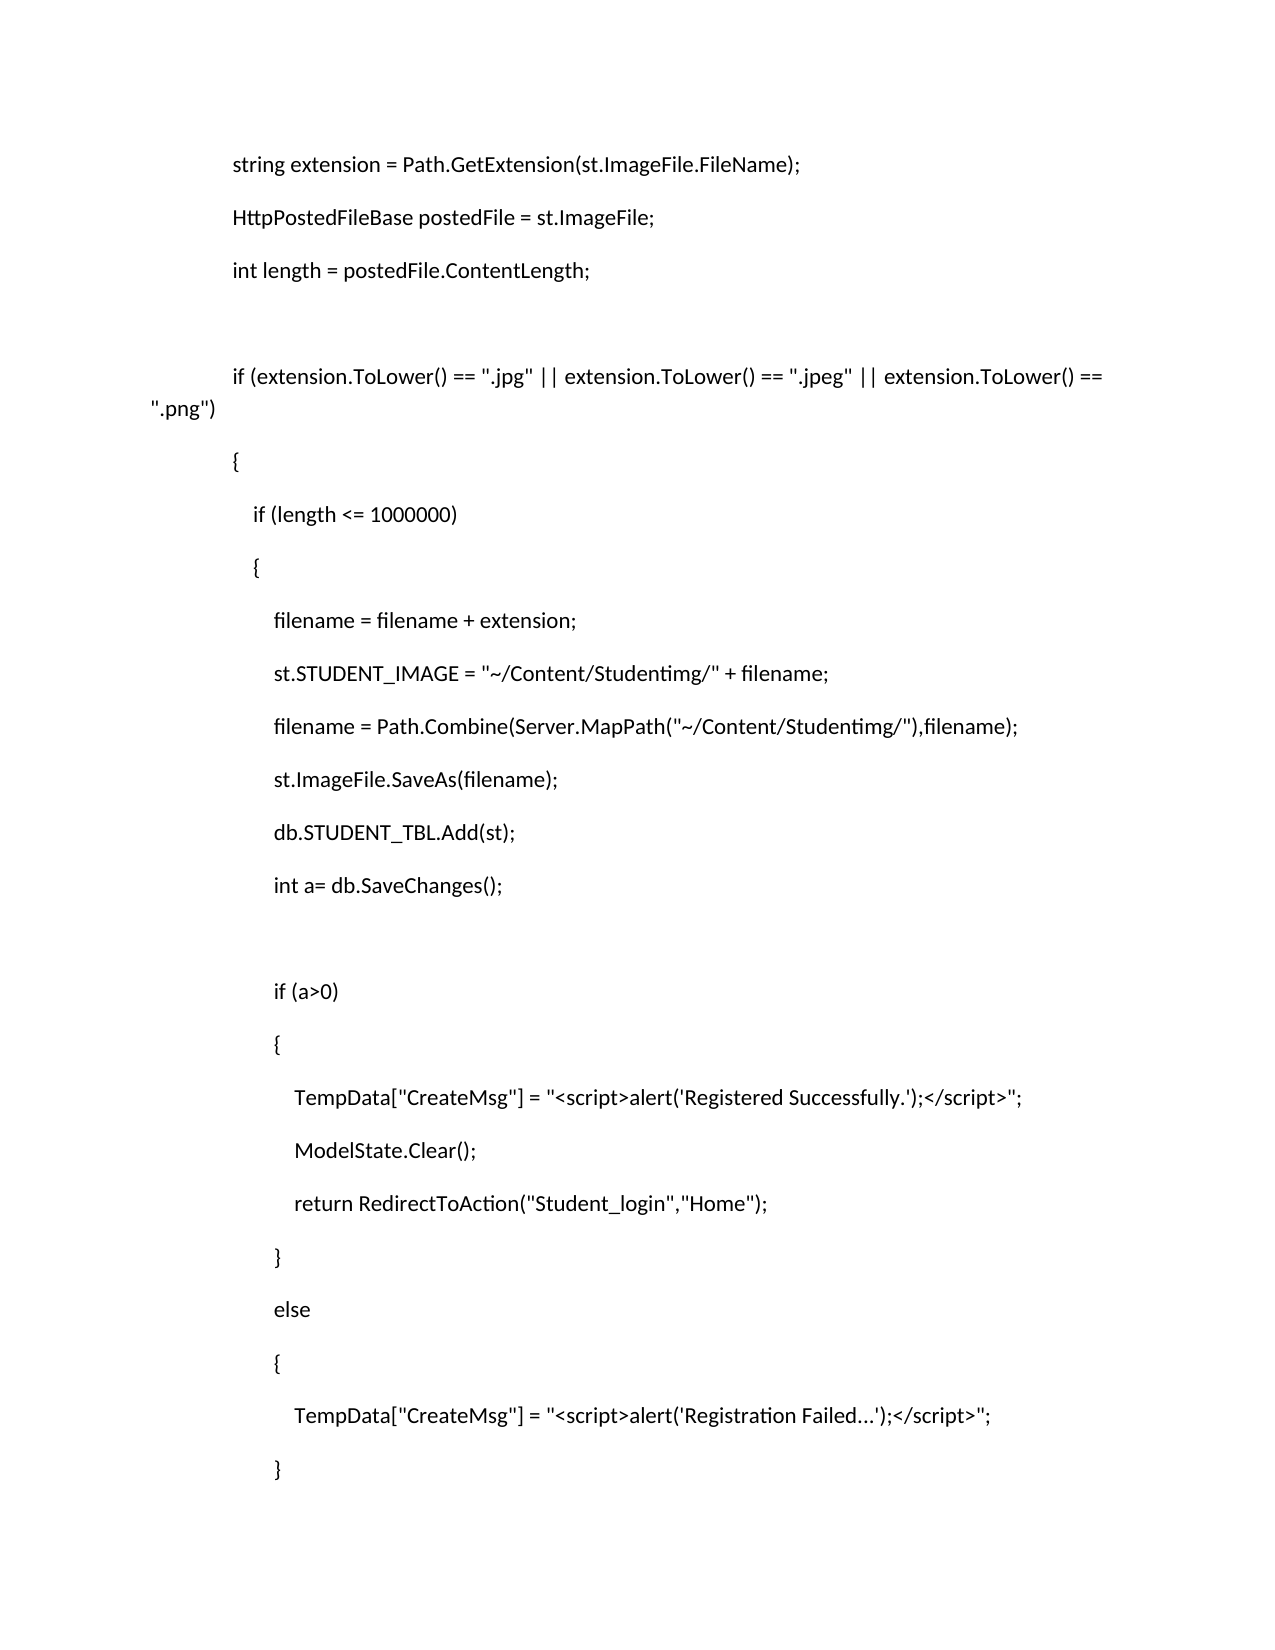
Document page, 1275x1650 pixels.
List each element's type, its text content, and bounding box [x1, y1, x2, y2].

text { [150, 1349, 1125, 1377]
text ModelState.Clear(); [150, 1137, 1125, 1164]
text int a= db.SaveChanges(); [150, 871, 1125, 899]
text } [150, 1455, 1125, 1483]
text { [150, 447, 1125, 475]
text if (a>0) [150, 977, 1125, 1006]
text string extension = Path.GetExtension(st.ImageFile.FileName); [150, 150, 1125, 178]
text st.ImageFile.SaveAs(filename); [150, 765, 1125, 793]
text int length = postedFile.ContentLength; [150, 256, 1125, 284]
text filename = Path.Combine(Server.MapPath("~/Content/Studentimg/"),filename); [150, 712, 1125, 740]
text db.STUDENT_TBL.Add(st); [150, 818, 1125, 846]
text if (extension.ToLower() == ".jpg" || extension.ToLower() == ".jpeg" || extension.ToLower() == ".png") [150, 362, 1125, 422]
text filename = filename + extension; [150, 606, 1125, 634]
text { [150, 553, 1125, 581]
text return RedirectToAction("Student_login","Home"); [150, 1189, 1125, 1218]
text st.STUDENT_IMAGE = "~/Content/Studentimg/" + filename; [150, 659, 1125, 687]
text else [150, 1296, 1125, 1324]
text if (length <= 1000000) [150, 500, 1125, 528]
text TempData["CreateMsg"] = "<script>alert('Registered Successfully.');</script>"; [150, 1083, 1125, 1112]
text { [150, 1031, 1125, 1058]
text } [150, 1243, 1125, 1271]
text HttpPostedFileBase postedFile = st.ImageFile; [150, 203, 1125, 231]
text TempData["CreateMsg"] = "<script>alert('Registration Failed...');</script>"; [150, 1402, 1125, 1430]
